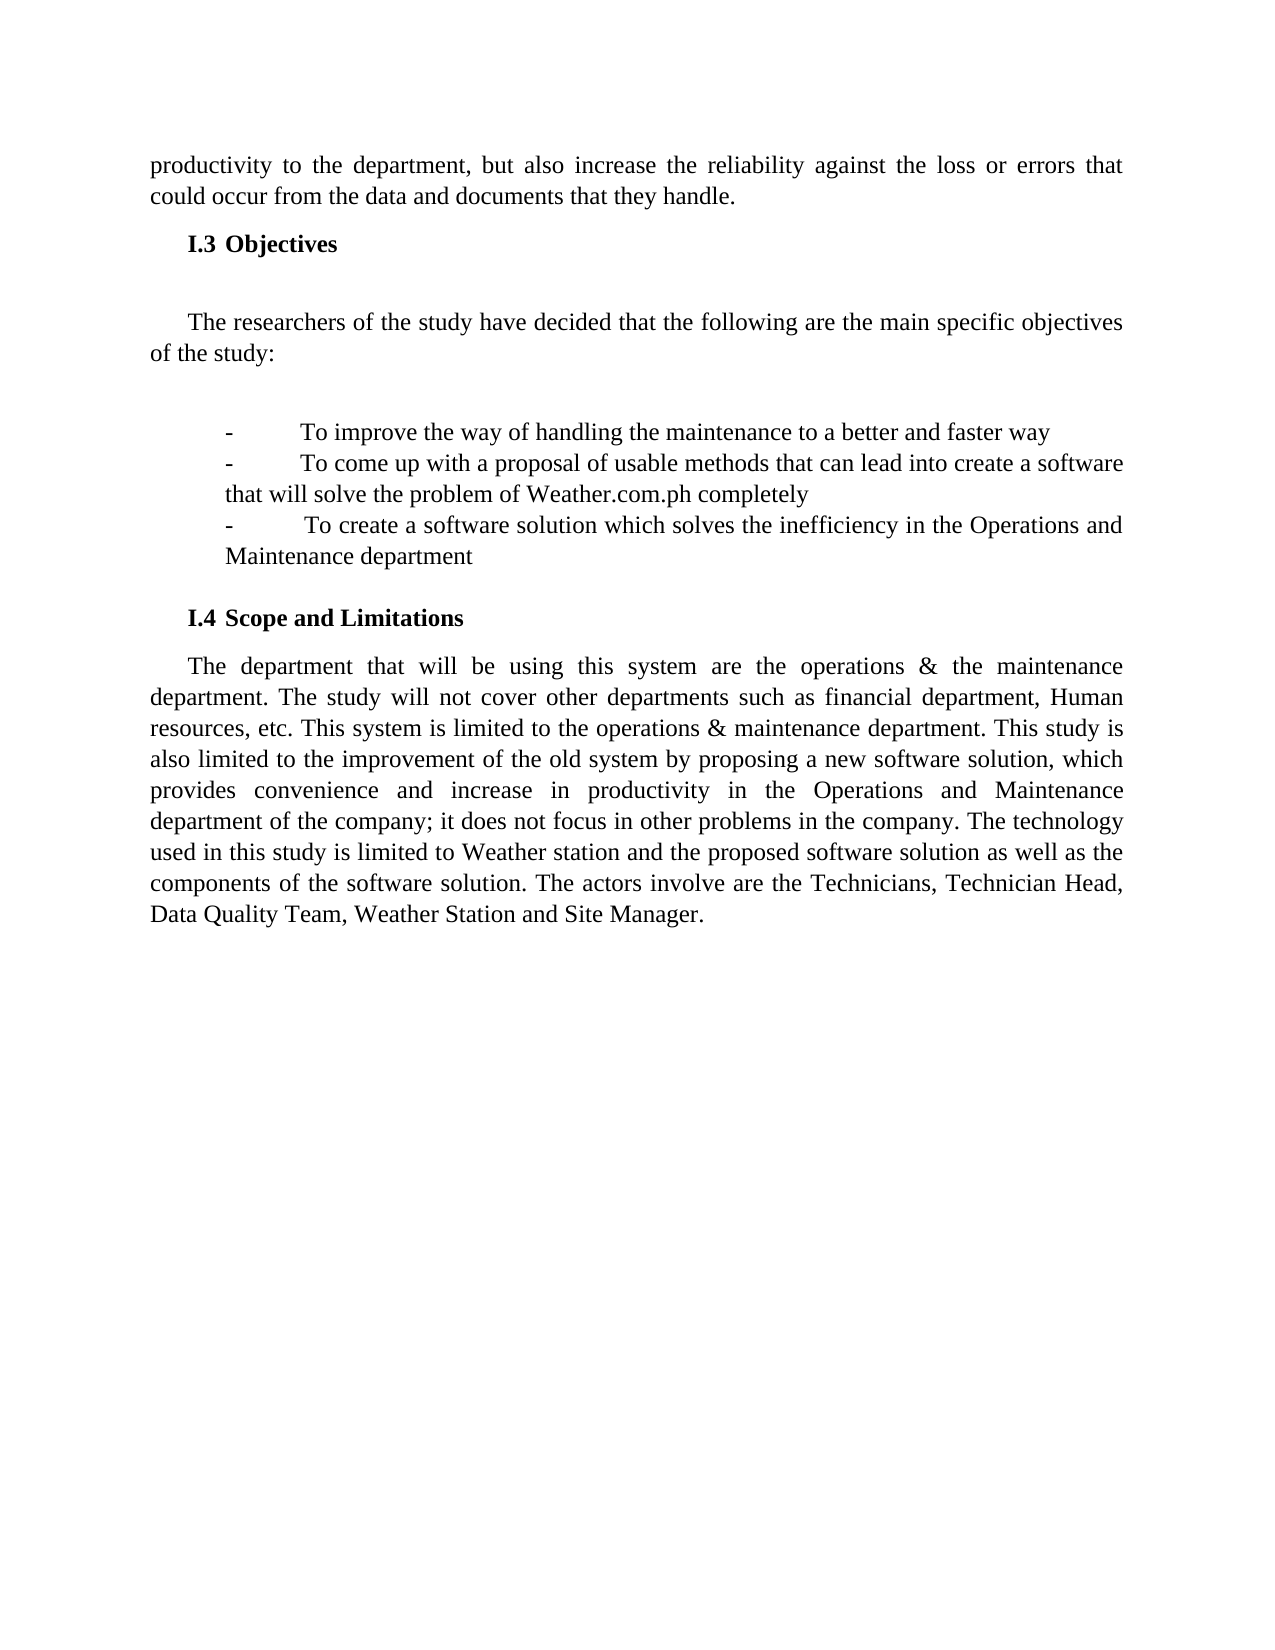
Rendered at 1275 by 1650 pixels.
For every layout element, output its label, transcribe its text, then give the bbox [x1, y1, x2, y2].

text The department that will be using this system are the operations & the maintenance department. The study will not cover other departments such as financial department, Human resources, etc. This system is limited to the operations & maintenance department. This study is also limited to the improvement of the old system by proposing a new software solution, which provides convenience and increase in productivity in the Operations and Maintenance department of the company; it does not focus in other problems in the company. The technology used in this study is limited to Weather station and the proposed software solution as well as the components of the software solution. The actors involve are the Technicians, Technician Head, Data Quality Team, Weather Station and Site Manager. [150, 651, 1125, 928]
list Objectives [187, 229, 1125, 257]
list - To come up with a proposal of usable methods that can lead into create a software that will solve the problem of Weather.com.ph completely [225, 448, 1125, 508]
list - To improve the way of handling the maintenance to a better and faster way [225, 417, 1125, 446]
text The researchers of the study have decided that the following are the main specific objectives of the study: [150, 307, 1125, 367]
list - To create a software solution which solves the inefficiency in the Operations and Maintenance department [225, 510, 1125, 570]
list Scope and Limitations [187, 603, 1125, 632]
